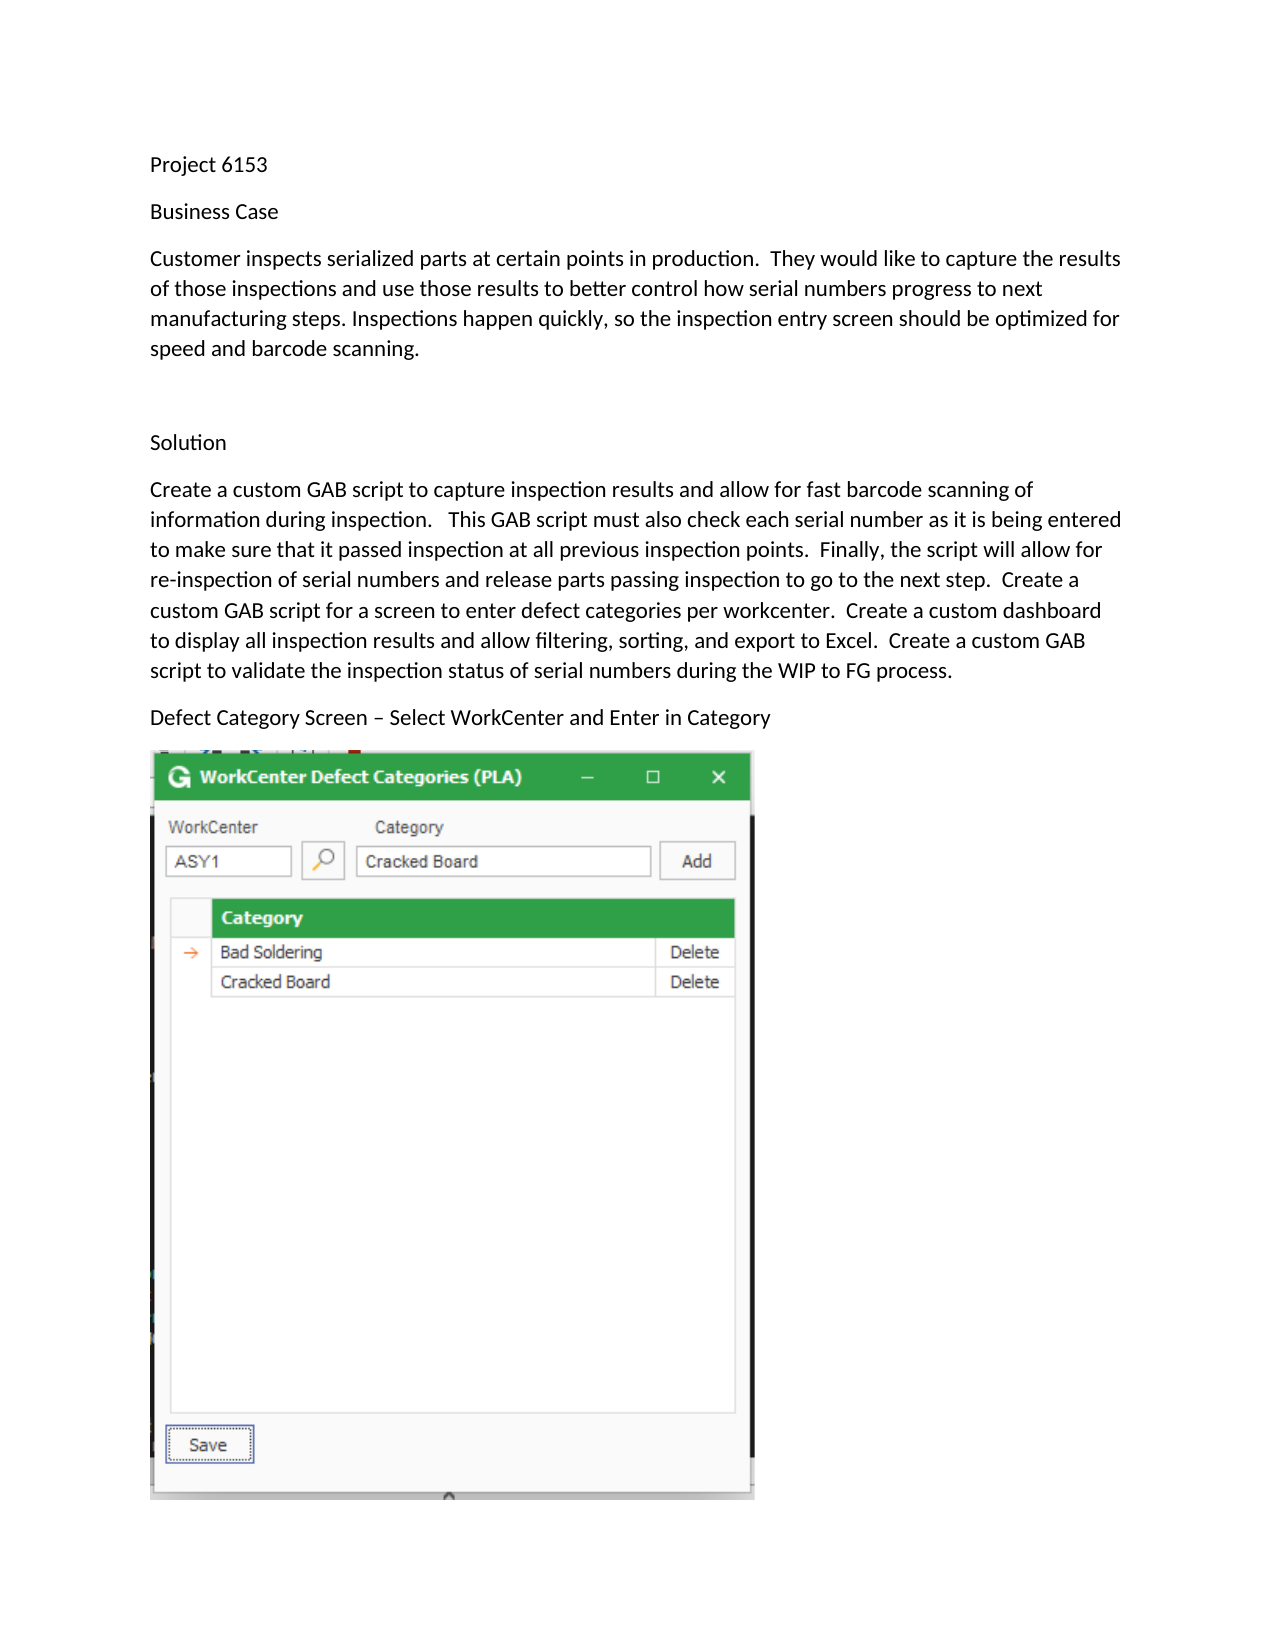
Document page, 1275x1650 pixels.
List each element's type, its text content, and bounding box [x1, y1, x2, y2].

text Business Case [150, 197, 1125, 225]
picture [150, 750, 755, 1500]
text Customer inspects serialized parts at certain points in production. They would like to capture the results of those inspections and use those results to better control how serial numbers progress to next manufacturing steps. Inspections happen quickly, so the inspection entry screen should be optimized for speed and barcode scanning. [150, 244, 1125, 362]
text Project 6153 [150, 150, 1125, 178]
text Create a custom GAB script to capture inspection results and allow for fast barcode scanning of information during inspection. This GAB script must also check each serial number as it is being entered to make sure that it passed inspection at all previous inspection points. Finally, the script will allow for re-inspection of serial numbers and release parts passing inspection to go to the next step. Create a custom GAB script for a screen to enter defect categories per workcenter. Create a custom dashboard to display all inspection results and allow filtering, sorting, and export to Excel. Create a custom GAB script to validate the inspection status of serial numbers during the WIP to FG process. [150, 475, 1125, 684]
text Solution [150, 428, 1125, 456]
text Defect Category Screen – Select WorkCenter and Enter in Category [150, 703, 1125, 731]
